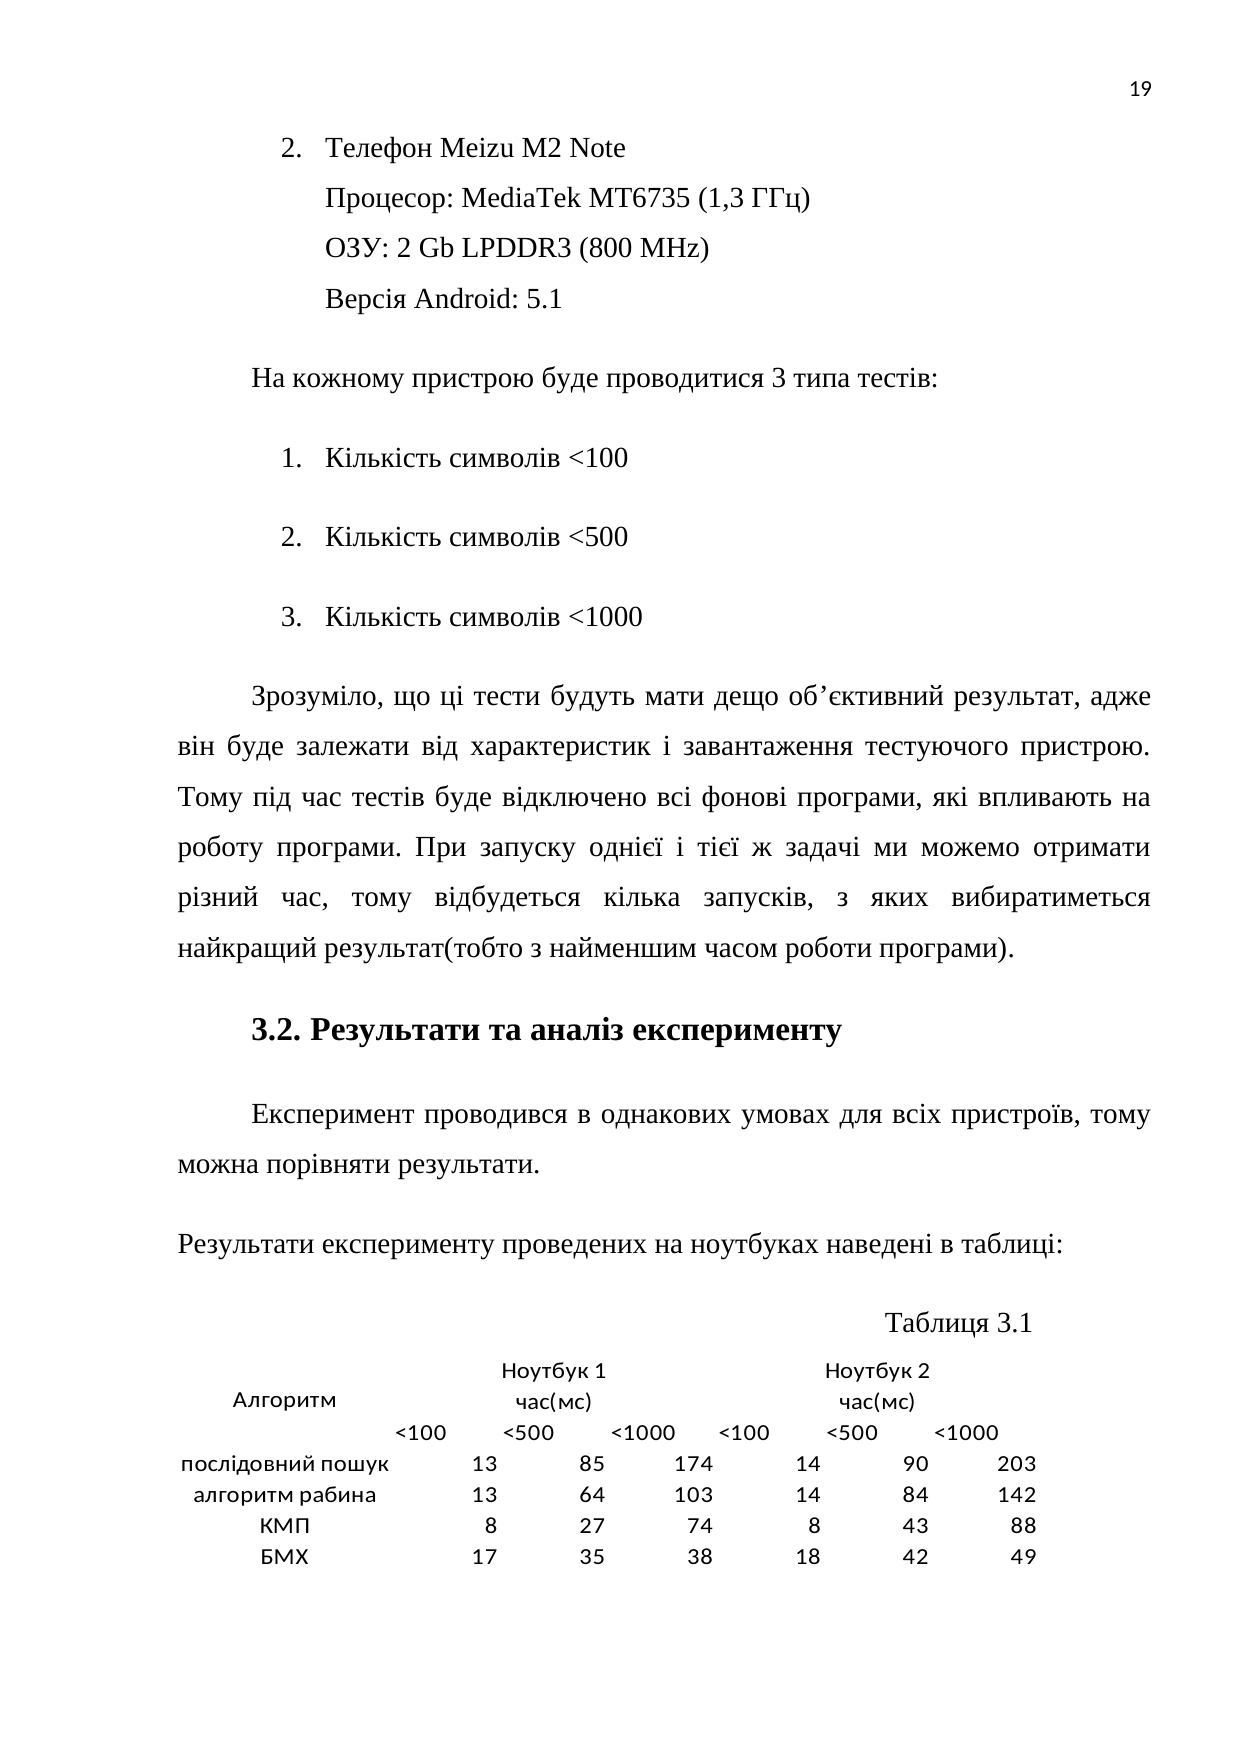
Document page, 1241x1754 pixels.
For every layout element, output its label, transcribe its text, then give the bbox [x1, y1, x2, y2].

list Кількість символів <100 [281, 440, 1152, 473]
text Експеримент проводився в однакових умовах для всіх пристроїв, тому можна порівняти результати. [177, 1096, 1152, 1180]
list Телефон Meizu M2 Note Процесор: MediaTek MT6735 (1,3 ГГц) ОЗУ: 2 Gb LPDDR3 (800 MHz) Версія Android: 5.1 [281, 130, 1152, 314]
list Кількість символів <500 [281, 519, 1152, 553]
list Кількість символів <1000 [281, 599, 1152, 632]
text Зрозуміло, що ці тести будуть мати дещо об’єктивний результат, адже він буде залежати від характеристик і завантаження тестуючого пристрою. Тому під час тестів буде відключено всі фонові програми, які впливають на роботу програми. При запуску однієї і тієї ж задачі ми можемо отримати різний час, тому відбудеться кілька запусків, з яких вибиратиметься найкращий результат(тобто з найменшим часом роботи програми). [177, 678, 1152, 963]
text На кожному пристрою буде проводитися 3 типа тестів: [251, 360, 1152, 394]
text Таблиця 3.1 [177, 1305, 1152, 1339]
list Результати та аналіз експерименту [251, 1009, 1152, 1048]
text Результати експерименту проведених на ноутбуках наведені в таблиці: [177, 1226, 1152, 1259]
